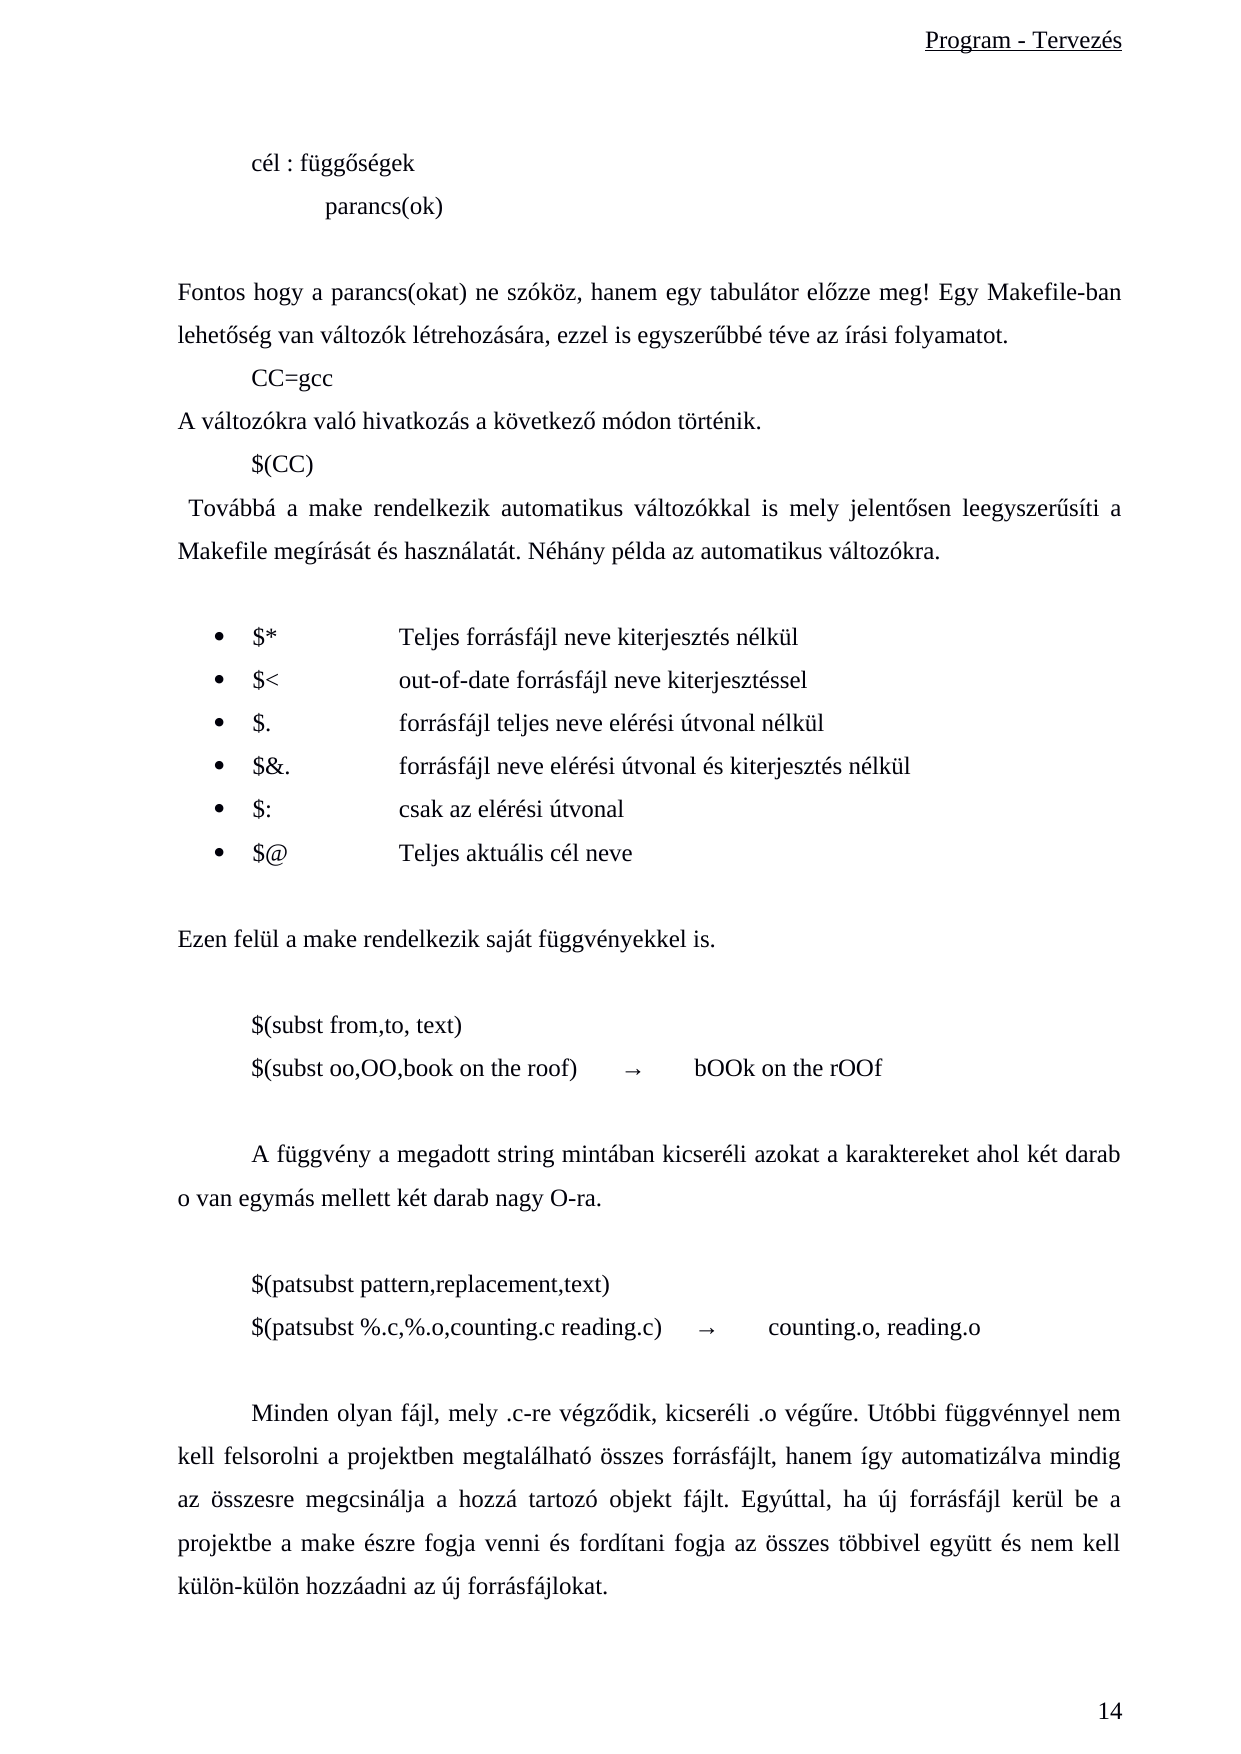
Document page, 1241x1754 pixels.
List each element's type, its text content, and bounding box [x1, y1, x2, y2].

text $(subst oo,OO,book on the roof) → bOOk on the rOOf [177, 1053, 1122, 1082]
text cél : függőségek [177, 148, 1122, 176]
list $@ Teljes aktuális cél neve [215, 838, 1122, 866]
text $(patsubst pattern,replacement,text) [177, 1269, 1122, 1298]
list $* Teljes forrásfájl neve kiterjesztés nélkül [215, 622, 1122, 651]
text $(subst from,to, text) [177, 1010, 1122, 1039]
list $. forrásfájl teljes neve elérési útvonal nélkül [215, 708, 1122, 737]
text A változókra való hivatkozás a következő módon történik. [177, 406, 1122, 435]
text Minden olyan fájl, mely .c-re végződik, kicseréli .o végűre. Utóbbi függvénnyel nem kell felsorolni a projektben megtalálható összes forrásfájlt, hanem így automatizálva mindig az összesre megcsinálja a hozzá tartozó objekt fájlt. Egyúttal, ha új forrásfájl kerül be a projektbe a make észre fogja venni és fordítani fogja az összes többivel együtt és nem kell külön-külön hozzáadni az új forrásfájlokat. [177, 1398, 1122, 1599]
text parancs(ok) [177, 191, 1122, 219]
list $: csak az elérési útvonal [215, 794, 1122, 823]
text CC=gcc [177, 363, 1122, 392]
text $(CC) [177, 449, 1122, 478]
text $(patsubst %.c,%.o,counting.c reading.c) → counting.o, reading.o [177, 1312, 1122, 1341]
text Fontos hogy a parancs(okat) ne szóköz, hanem egy tabulátor előzze meg! Egy Makefile-ban lehetőség van változók létrehozására, ezzel is egyszerűbbé téve az írási folyamatot. [177, 277, 1122, 349]
text Továbbá a make rendelkezik automatikus változókkal is mely jelentősen leegyszerűsíti a Makefile megírását és használatát. Néhány példa az automatikus változókra. [177, 493, 1122, 564]
list $&. forrásfájl neve elérési útvonal és kiterjesztés nélkül [215, 751, 1122, 780]
text Ezen felül a make rendelkezik saját függvényekkel is. [177, 924, 1122, 953]
list $< out-of-date forrásfájl neve kiterjesztéssel [215, 665, 1122, 694]
text A függvény a megadott string mintában kicseréli azokat a karaktereket ahol két darab o van egymás mellett két darab nagy O-ra. [177, 1139, 1122, 1211]
